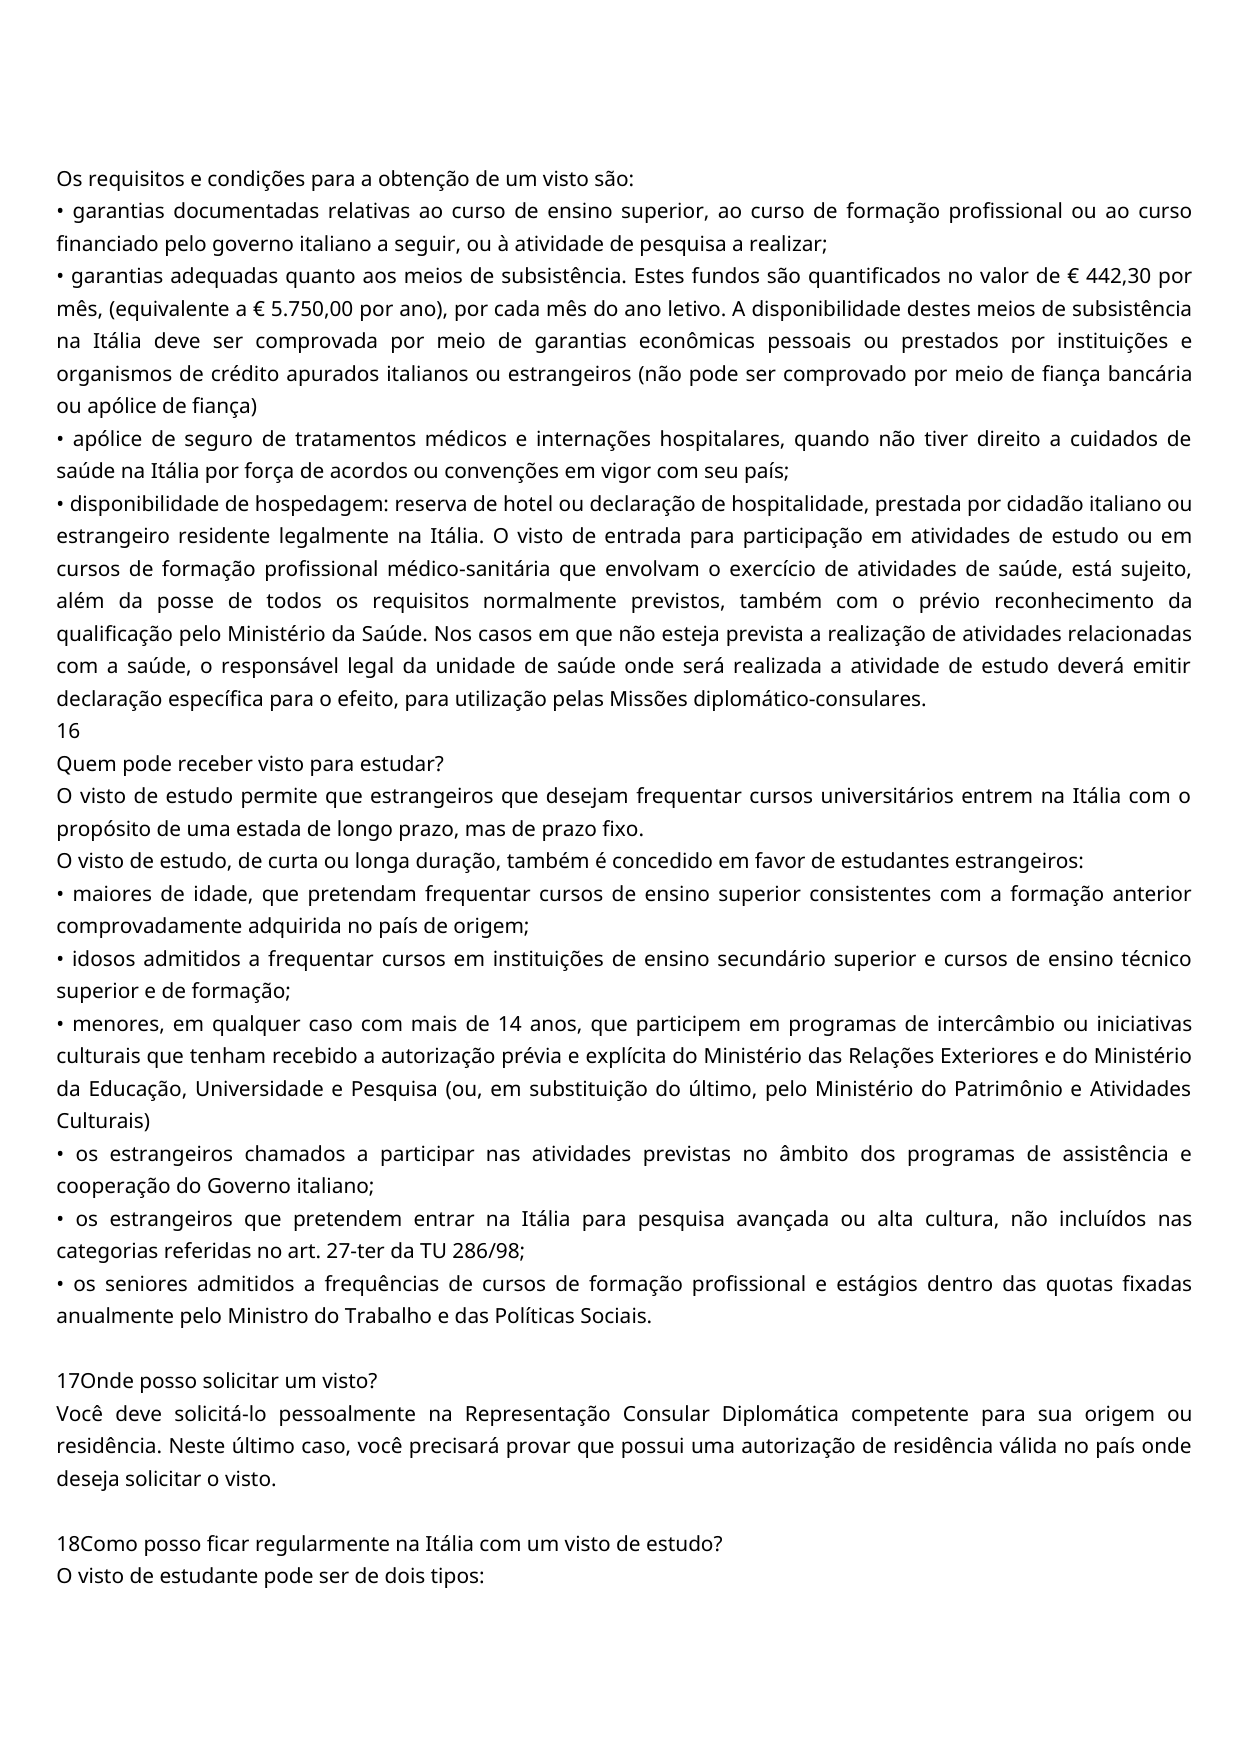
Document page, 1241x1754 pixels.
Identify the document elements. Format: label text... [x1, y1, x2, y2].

text O visto de estudo, de curta ou longa duração, também é concedido em favor de estudantes estrangeiros: [56, 844, 1194, 877]
text • disponibilidade de hospedagem: reserva de hotel ou declaração de hospitalidade, prestada por cidadão italiano ou estrangeiro residente legalmente na Itália. O visto de entrada para participação em atividades de estudo ou em cursos de formação profissional médico-sanitária que envolvam o exercício de atividades de saúde, está sujeito, além da posse de todos os requisitos normalmente previstos, também com o prévio reconhecimento da qualificação pelo Ministério da Saúde. Nos casos em que não esteja prevista a realização de atividades relacionadas com a saúde, o responsável legal da unidade de saúde onde será realizada a atividade de estudo deverá emitir declaração específica para o efeito, para utilização pelas Missões diplomático-consulares. [56, 487, 1194, 714]
text Os requisitos e condições para a obtenção de um visto são: [56, 162, 1194, 194]
text Quem pode receber visto para estudar? [56, 747, 1194, 779]
text 18Como posso ficar regularmente na Itália com um visto de estudo? [56, 1527, 1194, 1559]
text • maiores de idade, que pretendam frequentar cursos de ensino superior consistentes com a formação anterior comprovadamente adquirida no país de origem; [56, 877, 1194, 942]
text • os seniores admitidos a frequências de cursos de formação profissional e estágios dentro das quotas fixadas anualmente pelo Ministro do Trabalho e das Políticas Sociais. [56, 1267, 1194, 1332]
text 17Onde posso solicitar um visto? [56, 1364, 1194, 1397]
text • garantias documentadas relativas ao curso de ensino superior, ao curso de formação profissional ou ao curso financiado pelo governo italiano a seguir, ou à atividade de pesquisa a realizar; [56, 194, 1194, 259]
text 16 [56, 714, 1194, 747]
text O visto de estudante pode ser de dois tipos: [56, 1559, 1194, 1592]
text • menores, em qualquer caso com mais de 14 anos, que participem em programas de intercâmbio ou iniciativas culturais que tenham recebido a autorização prévia e explícita do Ministério das Relações Exteriores e do Ministério da Educação, Universidade e Pesquisa (ou, em substituição do último, pelo Ministério do Patrimônio e Atividades Culturais) [56, 1007, 1194, 1137]
text • garantias adequadas quanto aos meios de subsistência. Estes fundos são quantificados no valor de € 442,30 por mês, (equivalente a € 5.750,00 por ano), por cada mês do ano letivo. A disponibilidade destes meios de subsistência na Itália deve ser comprovada por meio de garantias econômicas pessoais ou prestados por instituições e organismos de crédito apurados italianos ou estrangeiros (não pode ser comprovado por meio de fiança bancária ou apólice de fiança) [56, 259, 1194, 422]
text • os estrangeiros que pretendem entrar na Itália para pesquisa avançada ou alta cultura, não incluídos nas categorias referidas no art. 27-ter da TU 286/98; [56, 1202, 1194, 1267]
text • os estrangeiros chamados a participar nas atividades previstas no âmbito dos programas de assistência e cooperação do Governo italiano; [56, 1137, 1194, 1202]
text Você deve solicitá-lo pessoalmente na Representação Consular Diplomática competente para sua origem ou residência. Neste último caso, você precisará provar que possui uma autorização de residência válida no país onde deseja solicitar o visto. [56, 1397, 1194, 1494]
text • idosos admitidos a frequentar cursos em instituições de ensino secundário superior e cursos de ensino técnico superior e de formação; [56, 942, 1194, 1007]
text • apólice de seguro de tratamentos médicos e internações hospitalares, quando não tiver direito a cuidados de saúde na Itália por força de acordos ou convenções em vigor com seu país; [56, 422, 1194, 487]
text O visto de estudo permite que estrangeiros que desejam frequentar cursos universitários entrem na Itália com o propósito de uma estada de longo prazo, mas de prazo fixo. [56, 779, 1194, 844]
